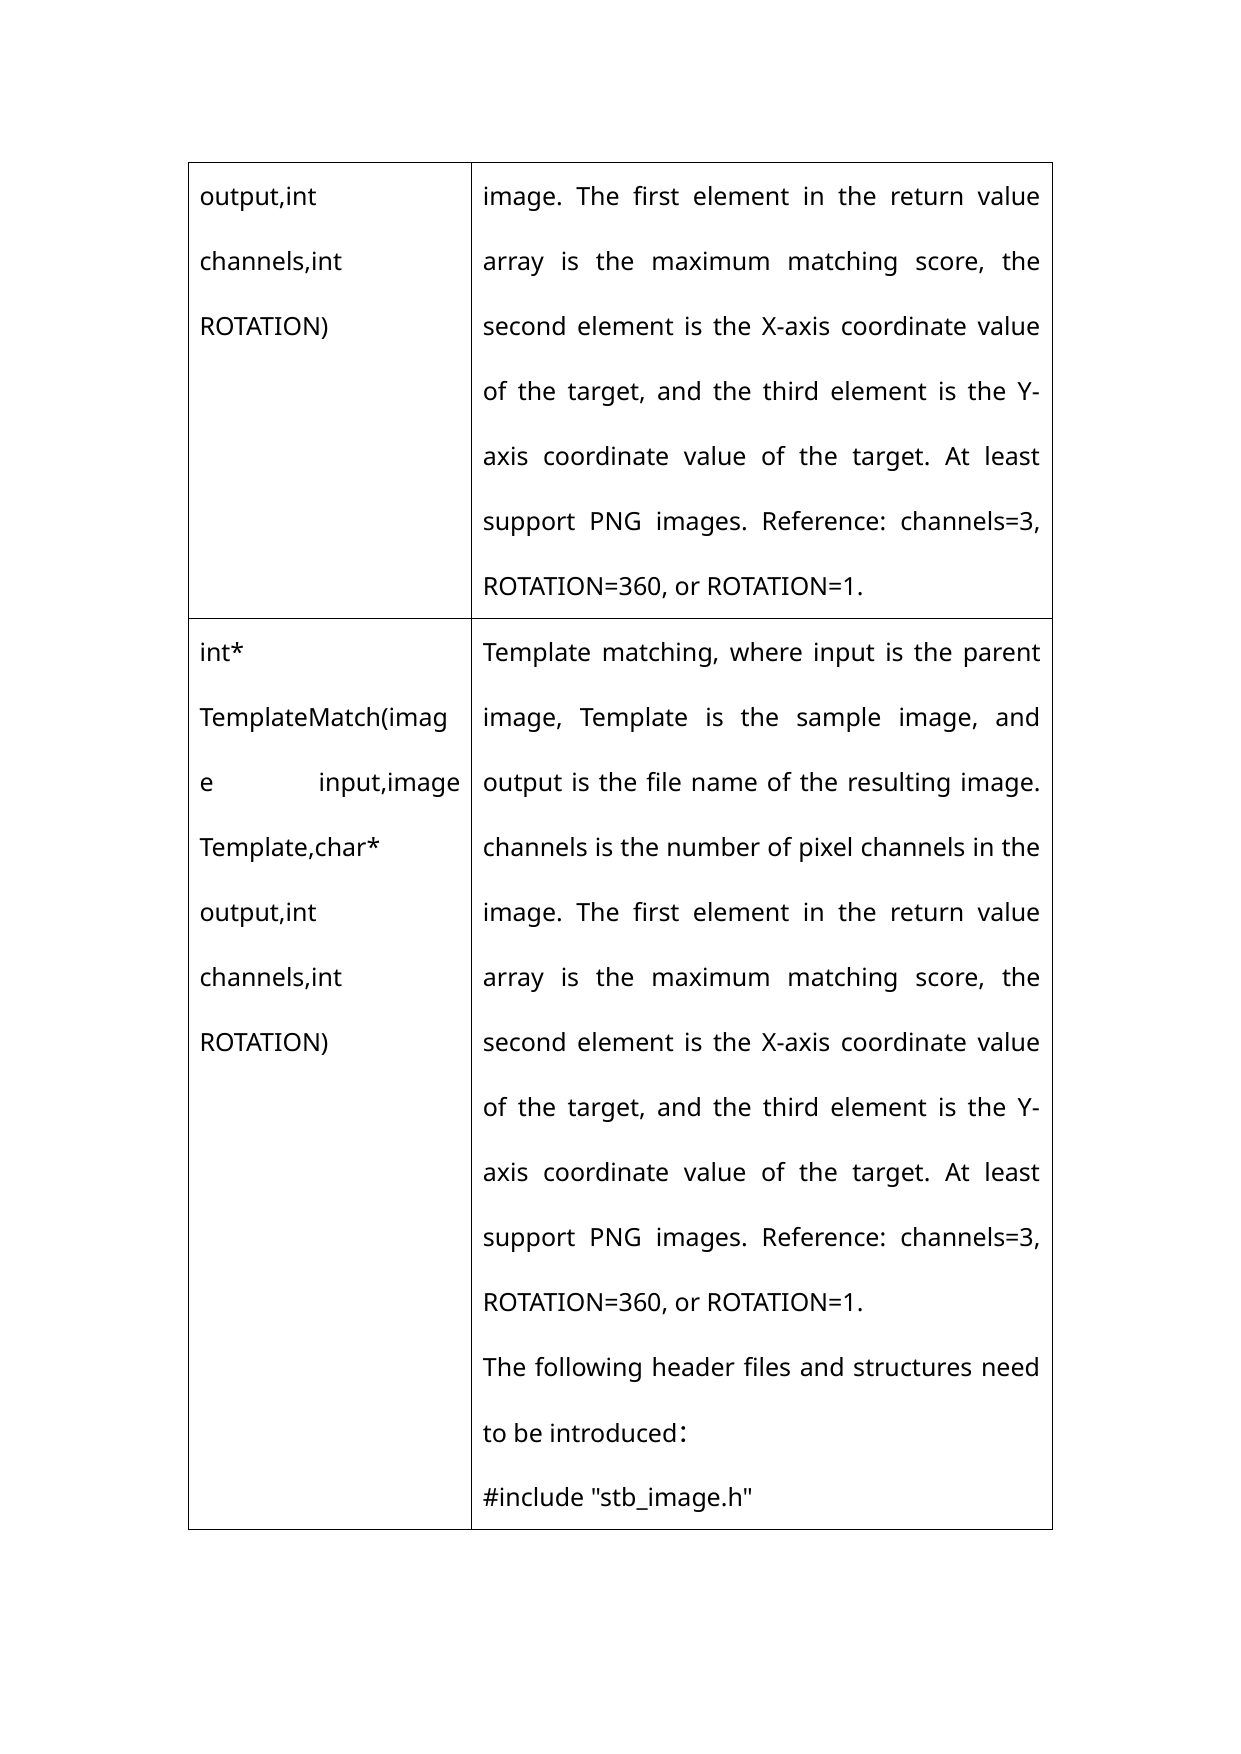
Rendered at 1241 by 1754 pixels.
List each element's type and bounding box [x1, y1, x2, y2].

table_cell [472, 619, 1052, 1529]
table_cell [189, 163, 471, 618]
table_cell [189, 619, 471, 1529]
table_cell [472, 163, 1052, 618]
